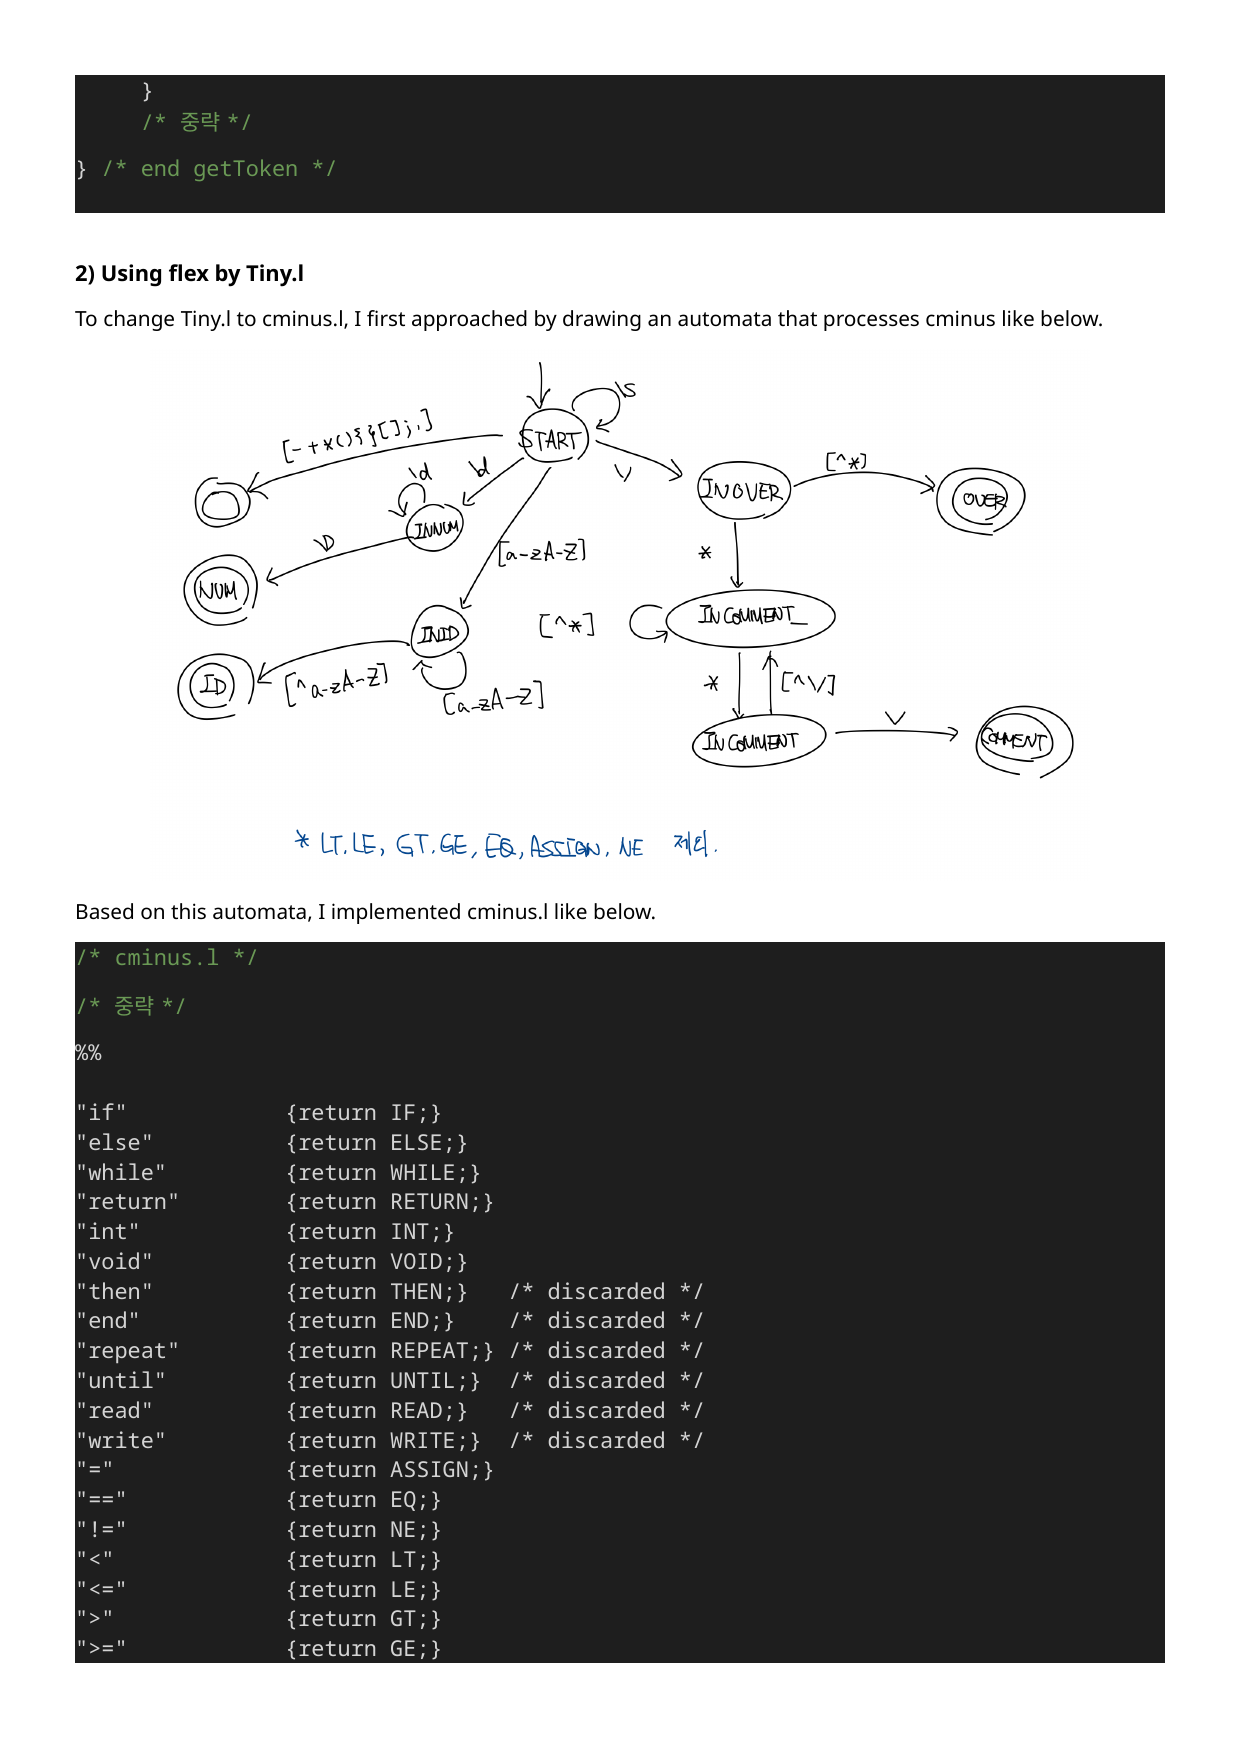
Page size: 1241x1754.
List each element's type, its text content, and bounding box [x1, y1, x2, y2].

text } [75, 75, 1165, 105]
text "end" {return END;} /* discarded */ [75, 1305, 1165, 1335]
text "then" {return THEN;} /* discarded */ [75, 1276, 1165, 1305]
text "<" {return LT;} [75, 1544, 1165, 1573]
text } /* end getToken */ [75, 153, 1165, 183]
text "if" {return IF;} [75, 1097, 1165, 1127]
text "=" {return ASSIGN;} [75, 1454, 1165, 1484]
text /* cminus.l */ [75, 942, 1165, 972]
text "read" {return READ;} /* discarded */ [75, 1395, 1165, 1424]
text "write" {return WRITE;} /* discarded */ [75, 1424, 1165, 1454]
text To change Tiny.l to cminus.l, I first approached by drawing an automata that processes cminus like below. [75, 304, 1165, 333]
text "while" {return WHILE;} [75, 1156, 1165, 1186]
text "!=" {return NE;} [75, 1514, 1165, 1544]
text /* 중략 */ [75, 105, 1165, 137]
text %% [75, 1037, 1165, 1067]
text "else" {return ELSE;} [75, 1127, 1165, 1156]
text 2) Using flex by Tiny.l [75, 258, 1165, 288]
text ">=" {return GE;} [75, 1633, 1165, 1663]
text "until" {return UNTIL;} /* discarded */ [75, 1365, 1165, 1395]
text "repeat" {return REPEAT;} /* discarded */ [75, 1335, 1165, 1365]
text ">" {return GT;} [75, 1603, 1165, 1633]
text /* 중략 */ [75, 989, 1165, 1021]
picture [149, 349, 1091, 881]
text "return" {return RETURN;} [75, 1186, 1165, 1216]
text "==" {return EQ;} [75, 1484, 1165, 1514]
text Based on this automata, I implemented cminus.l like below. [75, 897, 1165, 926]
text "int" {return INT;} [75, 1216, 1165, 1246]
text "void" {return VOID;} [75, 1246, 1165, 1276]
text "<=" {return LE;} [75, 1573, 1165, 1603]
